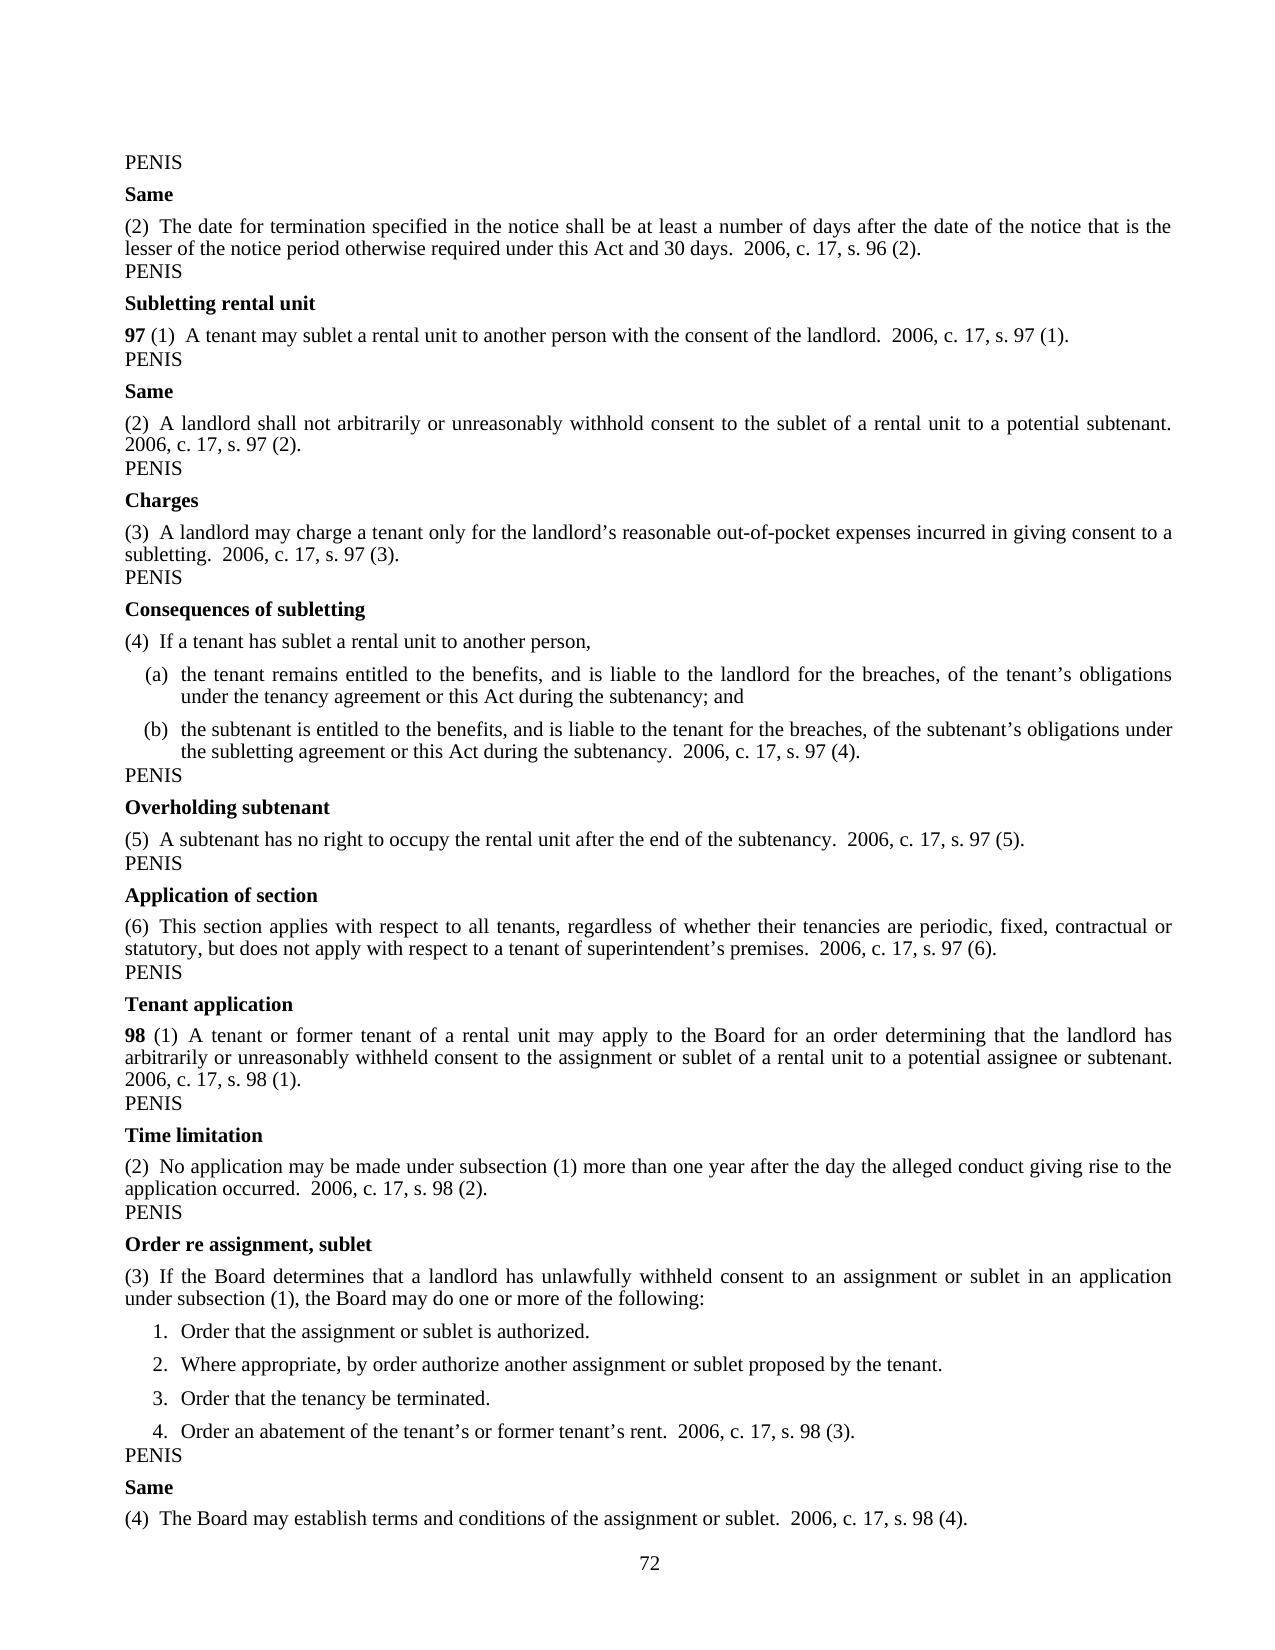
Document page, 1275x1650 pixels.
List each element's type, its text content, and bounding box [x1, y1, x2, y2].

text Same [124, 187, 1174, 205]
text (a) the tenant remains entitled to the benefits, and is liable to the landlord for the breaches, of the tenant’s obligations under the tenancy agreement or this Act during the subtenancy; and [124, 664, 1174, 708]
text PENIS [124, 347, 1174, 371]
text PENIS [124, 259, 1174, 283]
text PENIS [124, 565, 1174, 589]
text Subletting rental unit [124, 296, 1174, 314]
text PENIS [124, 456, 1174, 480]
text (3) A landlord may charge a tenant only for the landlord’s reasonable out-of-pocket expenses incurred in giving consent to a subletting. 2006, c. 17, s. 97 (3). [124, 522, 1174, 565]
text (4) If a tenant has sublet a rental unit to another person, [124, 631, 1174, 653]
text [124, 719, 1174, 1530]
text Consequences of subletting [124, 602, 1174, 621]
text 97 (1) A tenant may sublet a rental unit to another person with the consent of the landlord. 2006, c. 17, s. 97 (1). [124, 325, 1174, 347]
text Charges [124, 493, 1174, 511]
text Same [124, 383, 1174, 402]
text PENIS [124, 150, 1174, 174]
